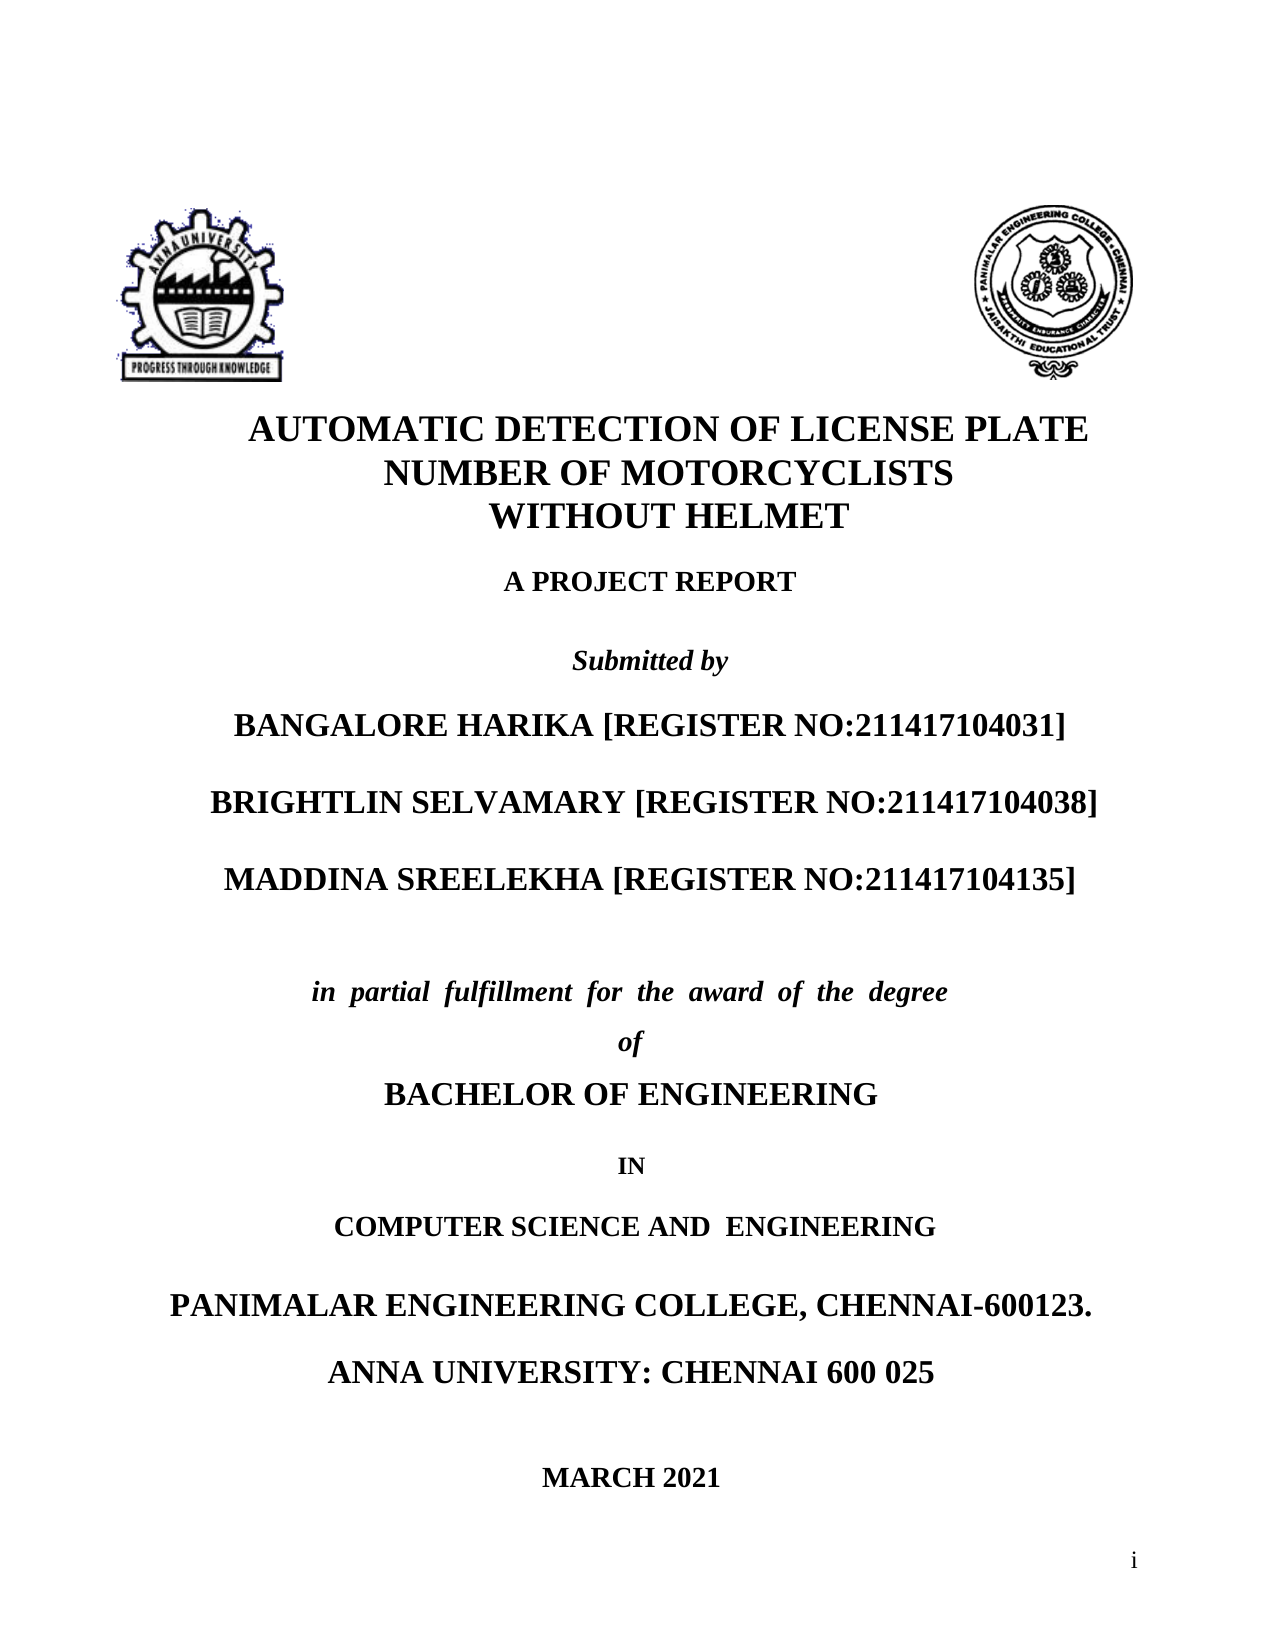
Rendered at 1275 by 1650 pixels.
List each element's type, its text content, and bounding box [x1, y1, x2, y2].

subtitle A PROJECT REPORT [162, 564, 1137, 598]
text WITHOUT HELMET [200, 493, 1137, 536]
text AUTOMATIC DETECTION OF LICENSE PLATE NUMBER OF MOTORCYCLISTS [200, 407, 1137, 493]
text in partial fulfillment for the award of the degree [125, 974, 1137, 1007]
text of [125, 1024, 1137, 1058]
subtitle Submitted by [162, 643, 1137, 677]
subtitle COMPUTER SCIENCE AND ENGINEERING [125, 1209, 1137, 1242]
picture [115, 208, 284, 382]
subtitle BANGALORE HARIKA [REGISTER NO:211417104031] [162, 706, 1137, 744]
subtitle ANNA UNIVERSITY: CHENNAI 600 025 [125, 1352, 1137, 1391]
picture [959, 197, 1144, 379]
subtitle IN [125, 1151, 1137, 1180]
subtitle PANIMALAR ENGINEERING COLLEGE, CHENNAI-600123. [125, 1285, 1137, 1324]
text MADDINA SREELEKHA [REGISTER NO:211417104135] [162, 859, 1137, 897]
text BRIGHTLIN SELVAMARY [REGISTER NO:211417104038] [162, 782, 1137, 821]
text BACHELOR OF ENGINEERING [125, 1074, 1137, 1113]
subtitle MARCH 2021 [125, 1460, 1137, 1494]
